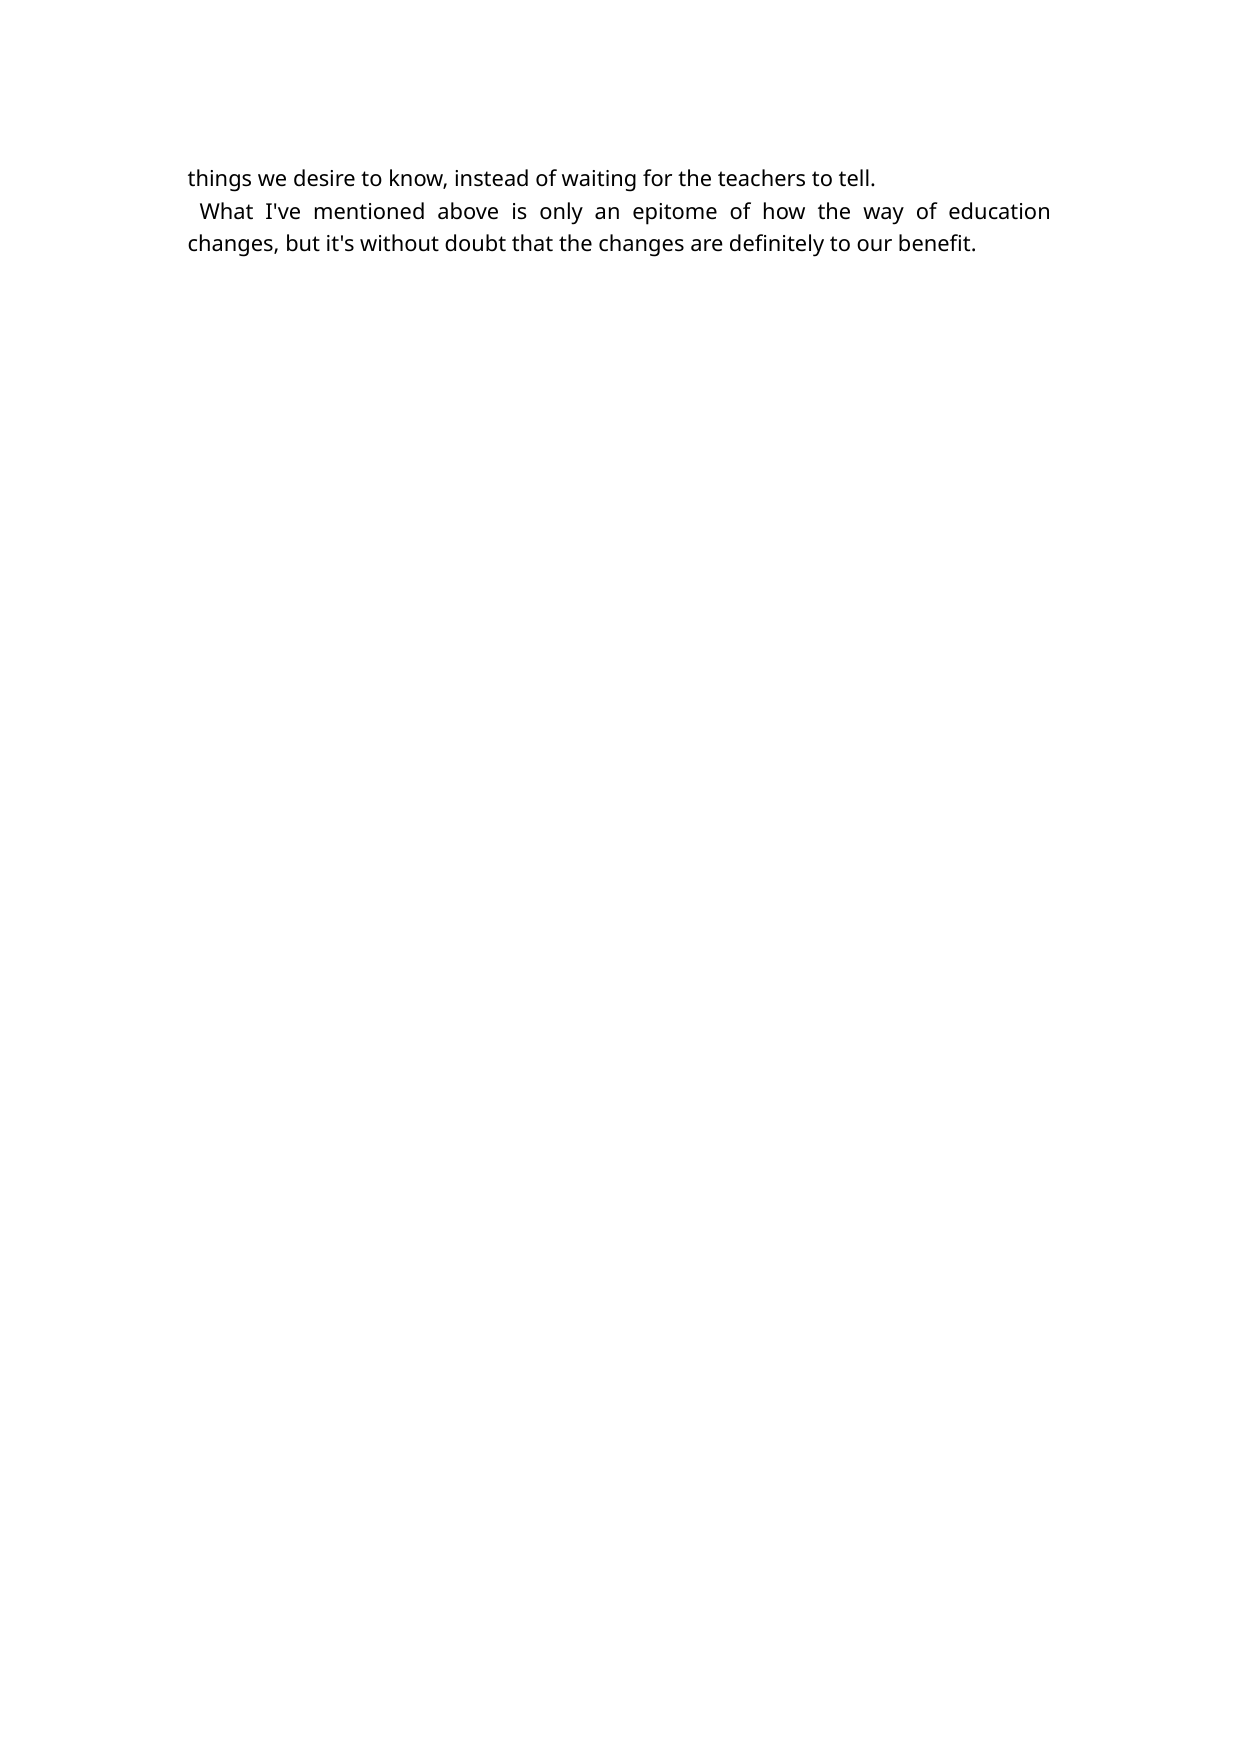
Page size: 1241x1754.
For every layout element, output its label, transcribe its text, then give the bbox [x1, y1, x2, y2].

text What I've mentioned above is only an epitome of how the way of education changes, but it's without doubt that the changes are definitely to our benefit. [187, 194, 1053, 259]
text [187, 162, 1053, 194]
